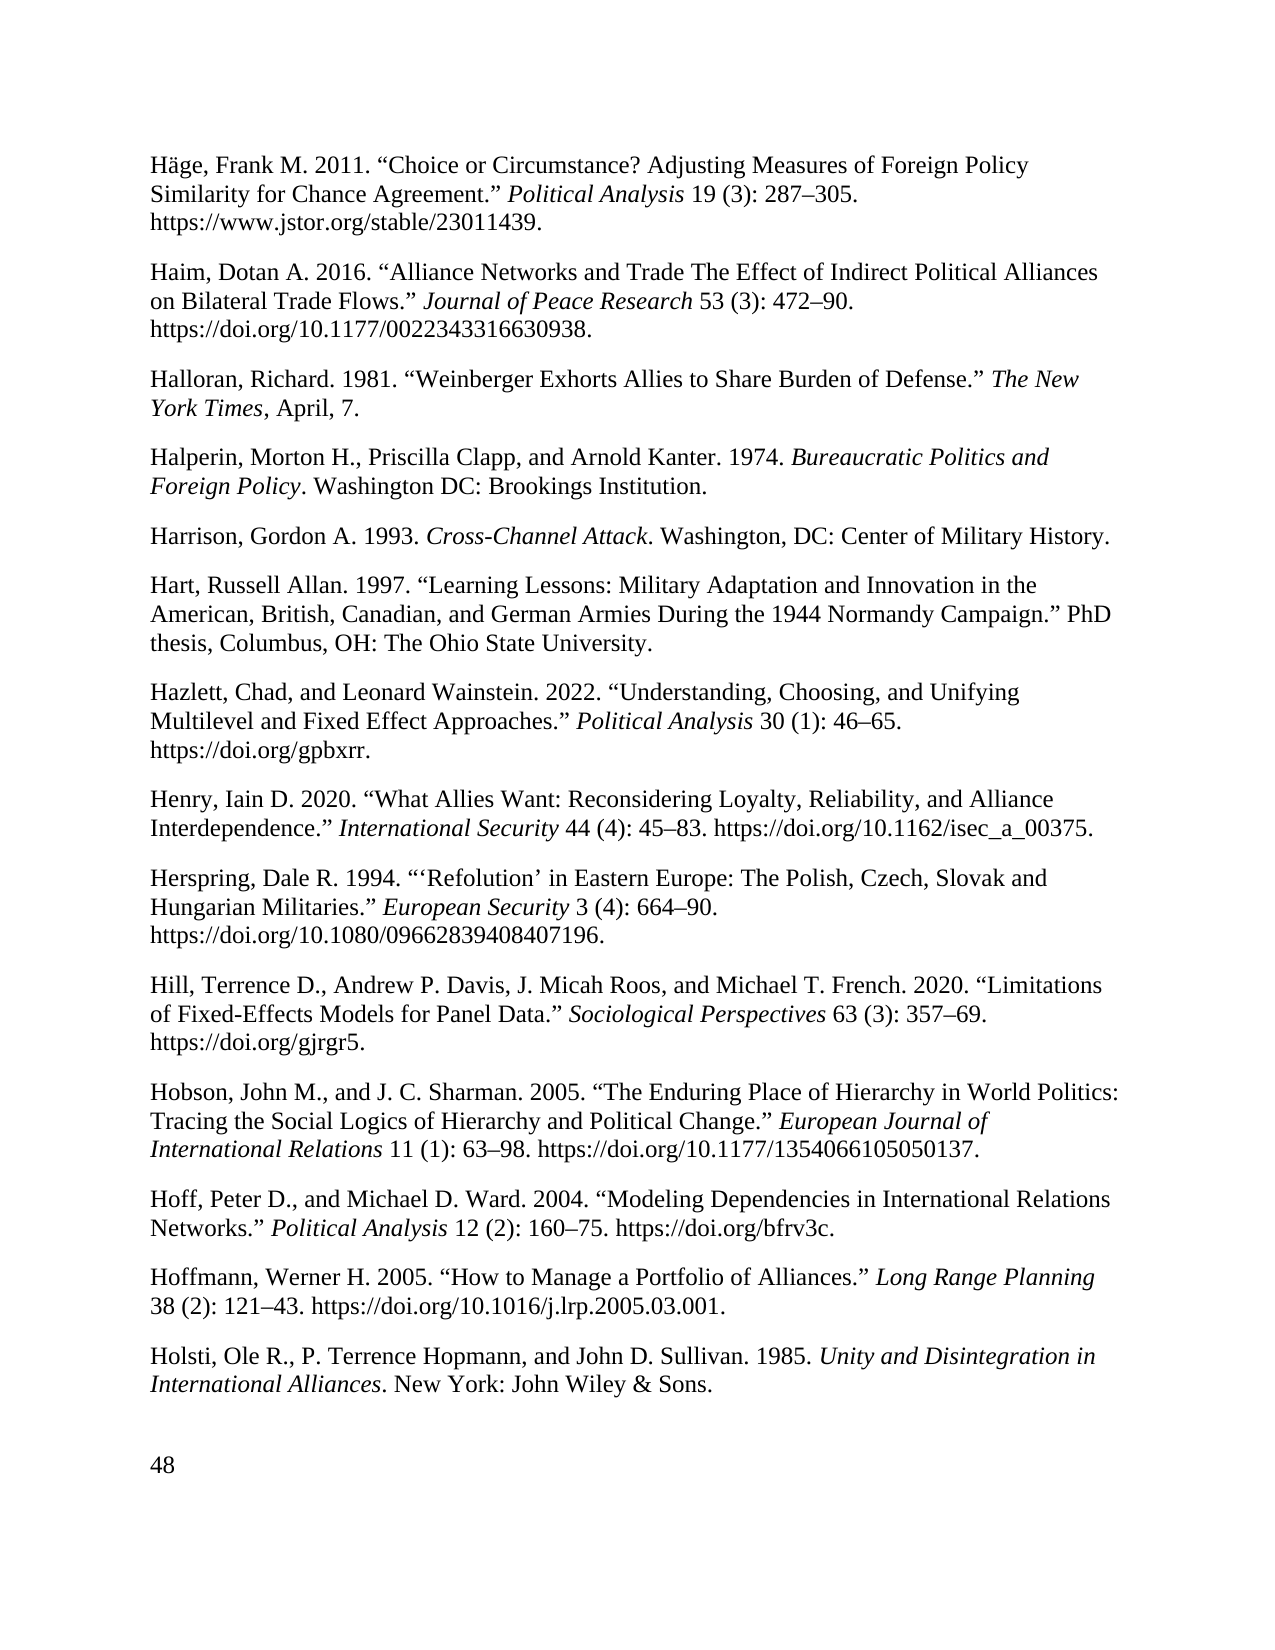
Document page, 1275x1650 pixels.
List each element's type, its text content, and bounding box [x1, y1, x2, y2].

text Hobson, John M., and J. C. Sharman. 2005. “The Enduring Place of Hierarchy in World Politics: Tracing the Social Logics of Hierarchy and Political Change.” European Journal of International Relations 11 (1): 63–98. https://doi.org/10.1177/1354066105050137. [150, 1077, 1125, 1163]
text Hazlett, Chad, and Leonard Wainstein. 2022. “Understanding, Choosing, and Unifying Multilevel and Fixed Effect Approaches.” Political Analysis 30 (1): 46–65. https://doi.org/gpbxrr. [150, 677, 1125, 764]
text Hart, Russell Allan. 1997. “Learning Lessons: Military Adaptation and Innovation in the American, British, Canadian, and German Armies During the 1944 Normandy Campaign.” PhD thesis, Columbus, OH: The Ohio State University. [150, 570, 1125, 657]
text Henry, Iain D. 2020. “What Allies Want: Reconsidering Loyalty, Reliability, and Alliance Interdependence.” International Security 44 (4): 45–83. https://doi.org/10.1162/isec_a_00375. [150, 784, 1125, 842]
text Halloran, Richard. 1981. “Weinberger Exhorts Allies to Share Burden of Defense.” The New York Times, April, 7. [150, 364, 1125, 422]
text Haim, Dotan A. 2016. “Alliance Networks and Trade The Effect of Indirect Political Alliances on Bilateral Trade Flows.” Journal of Peace Research 53 (3): 472–90. https://doi.org/10.1177/0022343316630938. [150, 257, 1125, 343]
text Halperin, Morton H., Priscilla Clapp, and Arnold Kanter. 1974. Bureaucratic Politics and Foreign Policy. Washington DC: Brookings Institution. [150, 442, 1125, 500]
text Hoffmann, Werner H. 2005. “How to Manage a Portfolio of Alliances.” Long Range Planning 38 (2): 121–43. https://doi.org/10.1016/j.lrp.2005.03.001. [150, 1262, 1125, 1320]
text Hoff, Peter D., and Michael D. Ward. 2004. “Modeling Dependencies in International Relations Networks.” Political Analysis 12 (2): 160–75. https://doi.org/bfrv3c. [150, 1184, 1125, 1242]
text Harrison, Gordon A. 1993. Cross-Channel Attack. Washington, DC: Center of Military History. [150, 521, 1125, 549]
text Häge, Frank M. 2011. “Choice or Circumstance? Adjusting Measures of Foreign Policy Similarity for Chance Agreement.” Political Analysis 19 (3): 287–305. https://www.jstor.org/stable/23011439. [150, 150, 1125, 236]
text Hill, Terrence D., Andrew P. Davis, J. Micah Roos, and Michael T. French. 2020. “Limitations of Fixed-Effects Models for Panel Data.” Sociological Perspectives 63 (3): 357–69. https://doi.org/gjrgr5. [150, 970, 1125, 1056]
text Holsti, Ole R., P. Terrence Hopmann, and John D. Sullivan. 1985. Unity and Disintegration in International Alliances. New York: John Wiley & Sons. [150, 1341, 1125, 1398]
text Herspring, Dale R. 1994. “‘Refolution’ in Eastern Europe: The Polish, Czech, Slovak and Hungarian Militaries.” European Security 3 (4): 664–90. https://doi.org/10.1080/09662839408407196. [150, 863, 1125, 949]
